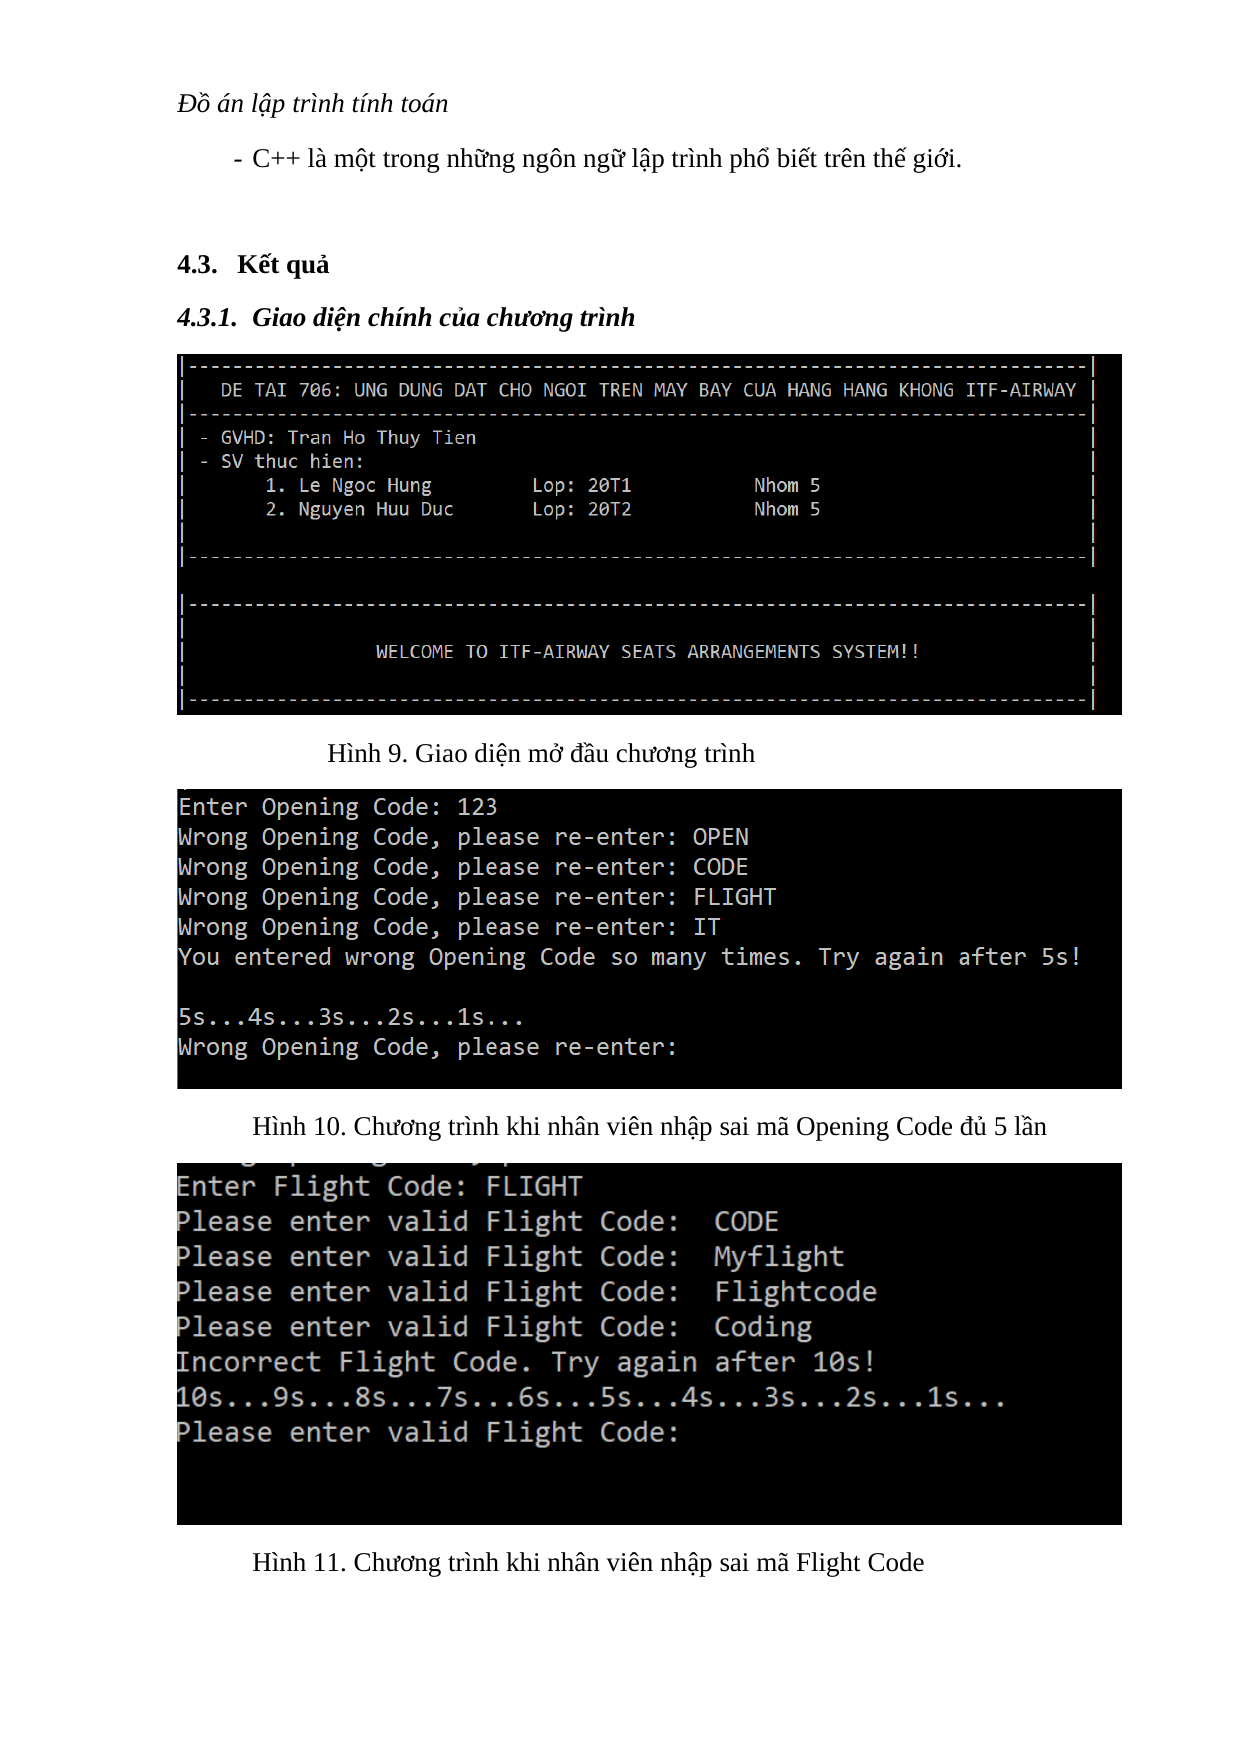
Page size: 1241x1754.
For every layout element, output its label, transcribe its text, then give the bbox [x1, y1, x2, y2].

list C++ là một trong những ngôn ngữ lập trình phổ biết trên thế giới. [233, 142, 1122, 174]
text Hình 10. Chương trình khi nhân viên nhập sai mã Opening Code đủ 5 lần [177, 1110, 1122, 1141]
subtitle Giao diện chính của chương trình [177, 301, 1122, 332]
text Hình 11. Chương trình khi nhân viên nhập sai mã Flight Code [177, 1546, 1122, 1578]
picture [177, 789, 1122, 1089]
subtitle Kết quả [177, 248, 1122, 279]
picture [177, 1163, 1122, 1525]
text Hình 9. Giao diện mở đầu chương trình [177, 737, 1122, 768]
picture [177, 354, 1122, 715]
